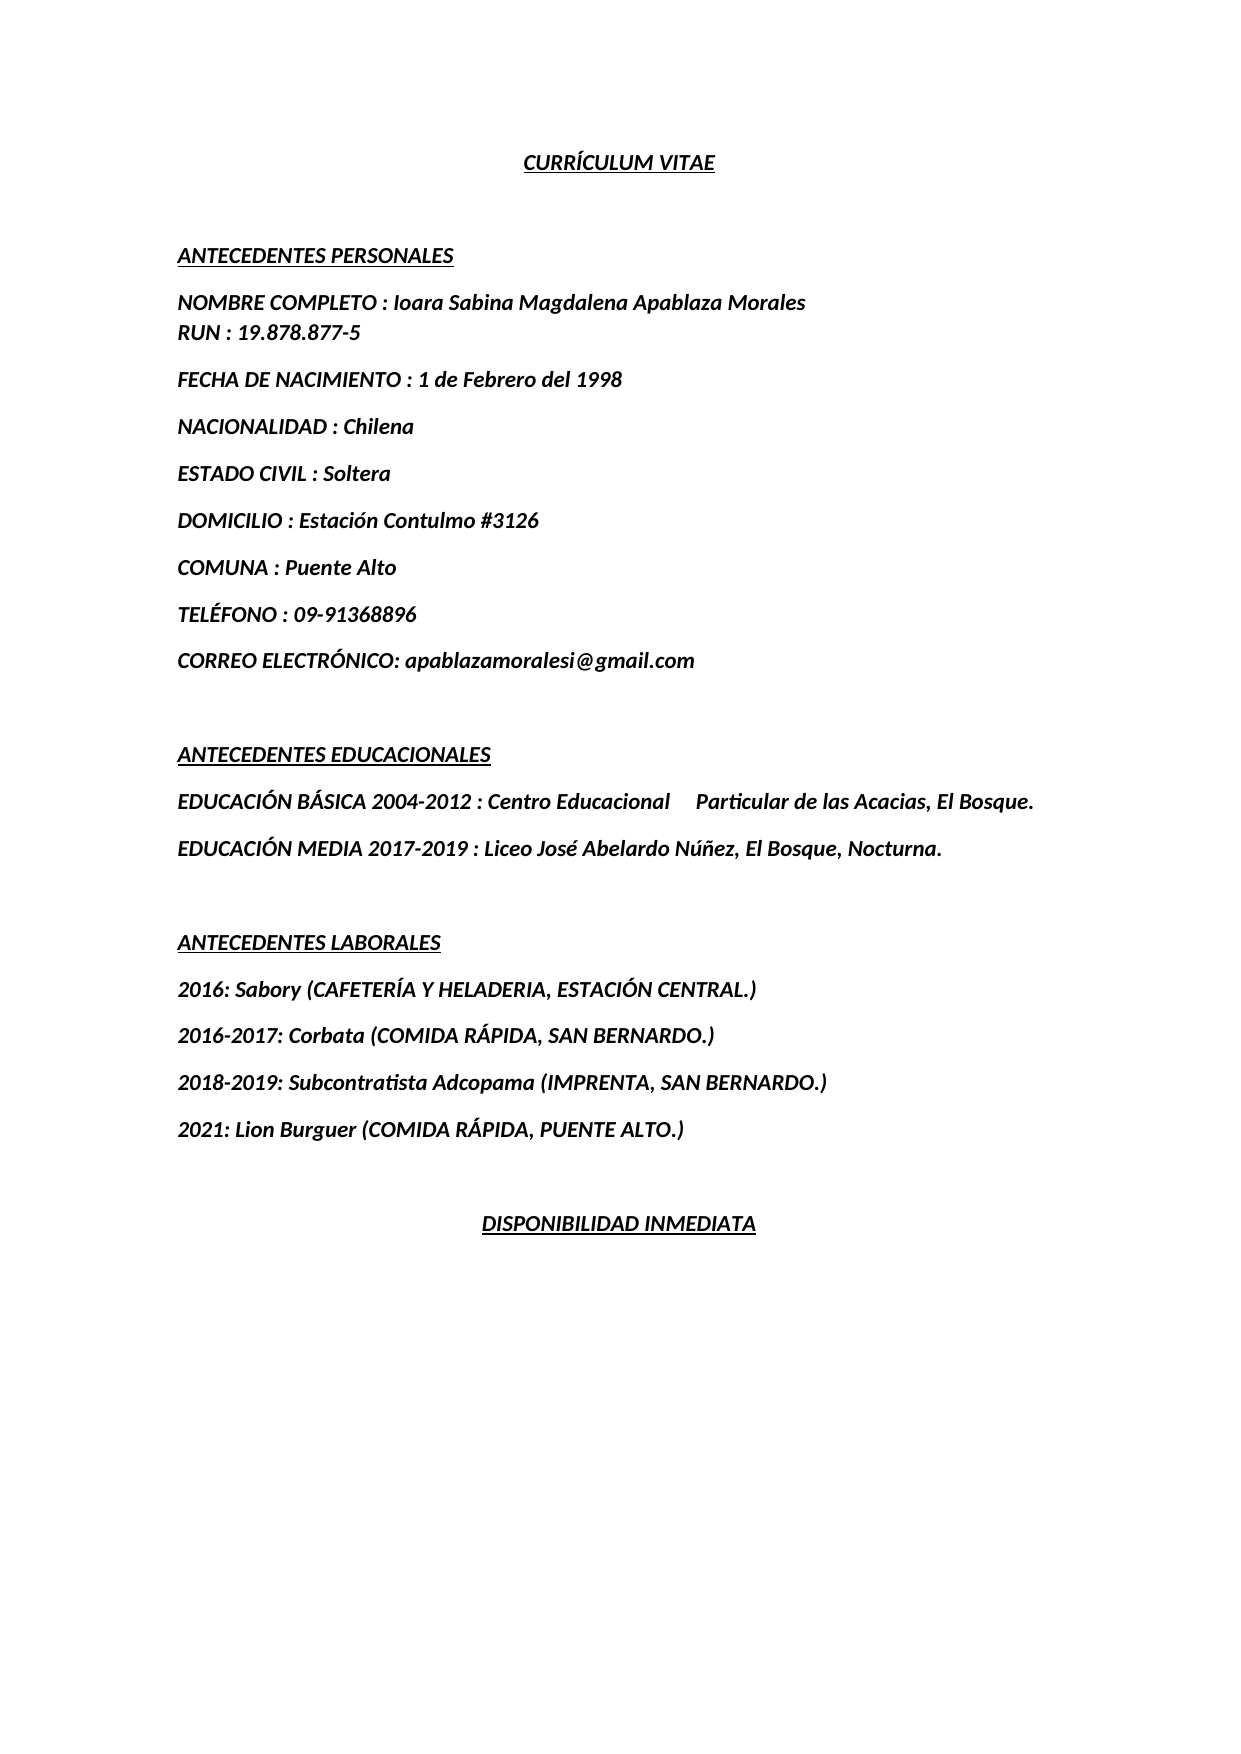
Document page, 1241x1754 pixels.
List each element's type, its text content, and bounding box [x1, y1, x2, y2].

text RUN : 19.878.877-5 [177, 318, 1063, 346]
text FECHA DE NACIMIENTO : 1 de Febrero del 1998 [177, 365, 1063, 393]
text 2016-2017: Corbata (COMIDA RÁPIDA, SAN BERNARDO.) [177, 1022, 1063, 1049]
text DOMICILIO : Estación Contulmo #3126 [177, 506, 1063, 534]
text ANTECEDENTES LABORALES [177, 928, 1063, 956]
text CORREO ELECTRÓNICO: apablazamoralesi@gmail.com [177, 647, 1063, 674]
text EDUCACIÓN BÁSICA 2004-2012 : Centro Educacional Particular de las Acacias, El Bosque. [177, 787, 1063, 815]
text DISPONIBILIDAD INMEDIATA [177, 1209, 1063, 1237]
text 2021: Lion Burguer (COMIDA RÁPIDA, PUENTE ALTO.) [177, 1115, 1063, 1143]
text ANTECEDENTES EDUCACIONALES [177, 740, 1063, 768]
text ANTECEDENTES PERSONALES [177, 241, 1063, 269]
text CURRÍCULUM VITAE [177, 148, 1063, 176]
text COMUNA : Puente Alto [177, 553, 1063, 581]
text 2018-2019: Subcontratista Adcopama (IMPRENTA, SAN BERNARDO.) [177, 1068, 1063, 1096]
text TELÉFONO : 09-91368896 [177, 600, 1063, 628]
text ESTADO CIVIL : Soltera [177, 459, 1063, 487]
text EDUCACIÓN MEDIA 2017-2019 : Liceo José Abelardo Núñez, El Bosque, Nocturna. [177, 834, 1063, 862]
text NOMBRE COMPLETO : Ioara Sabina Magdalena Apablaza Morales [177, 288, 1063, 316]
text NACIONALIDAD : Chilena [177, 412, 1063, 440]
text 2016: Sabory (CAFETERÍA Y HELADERIA, ESTACIÓN CENTRAL.) [177, 975, 1063, 1003]
